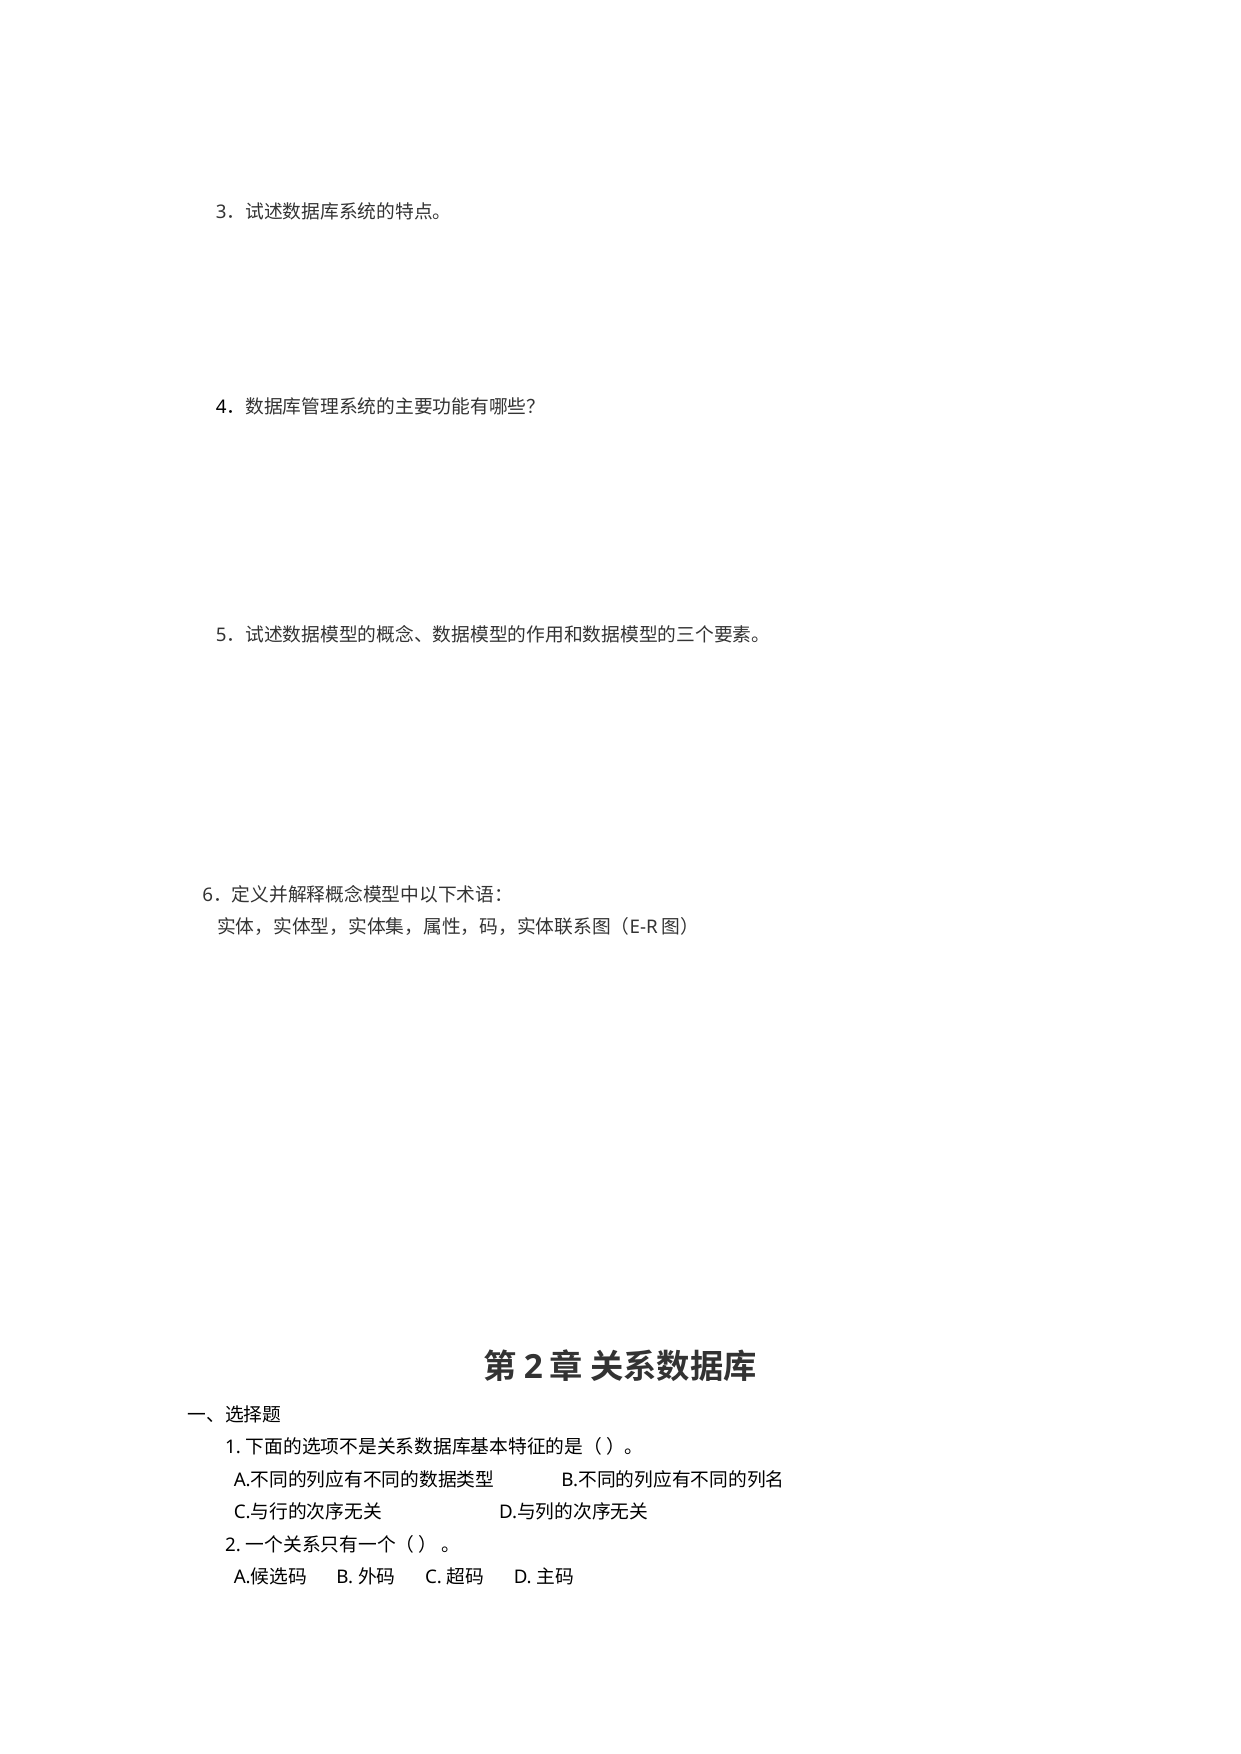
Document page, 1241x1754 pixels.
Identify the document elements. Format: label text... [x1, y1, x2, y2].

text 第2章 关系数据库 [187, 1332, 1053, 1397]
list 试述数据模型的概念、数据模型的作用和数据模型的三个要素。 [216, 617, 1053, 649]
text 一、选择题 [187, 1397, 1053, 1429]
text 实体，实体型，实体集，属性，码，实体联系图（E-R图） [187, 909, 1053, 942]
list 试述数据库系统的特点。 [216, 194, 1053, 227]
list 数据库管理系统的主要功能有哪些？ [216, 389, 1053, 422]
text 1. 下面的选项不是关系数据库基本特征的是（ ）。 [187, 1429, 1053, 1462]
text 6．定义并解释概念模型中以下术语： [187, 877, 1053, 909]
text A.不同的列应有不同的数据类型 B.不同的列应有不同的列名 [187, 1462, 1053, 1494]
text C.与行的次序无关 D.与列的次序无关 [187, 1494, 1053, 1527]
text 2. 一个关系只有一个（ ） 。 [187, 1527, 1053, 1559]
text A.候选码 B. 外码 C. 超码 D. 主码 [187, 1559, 1053, 1592]
